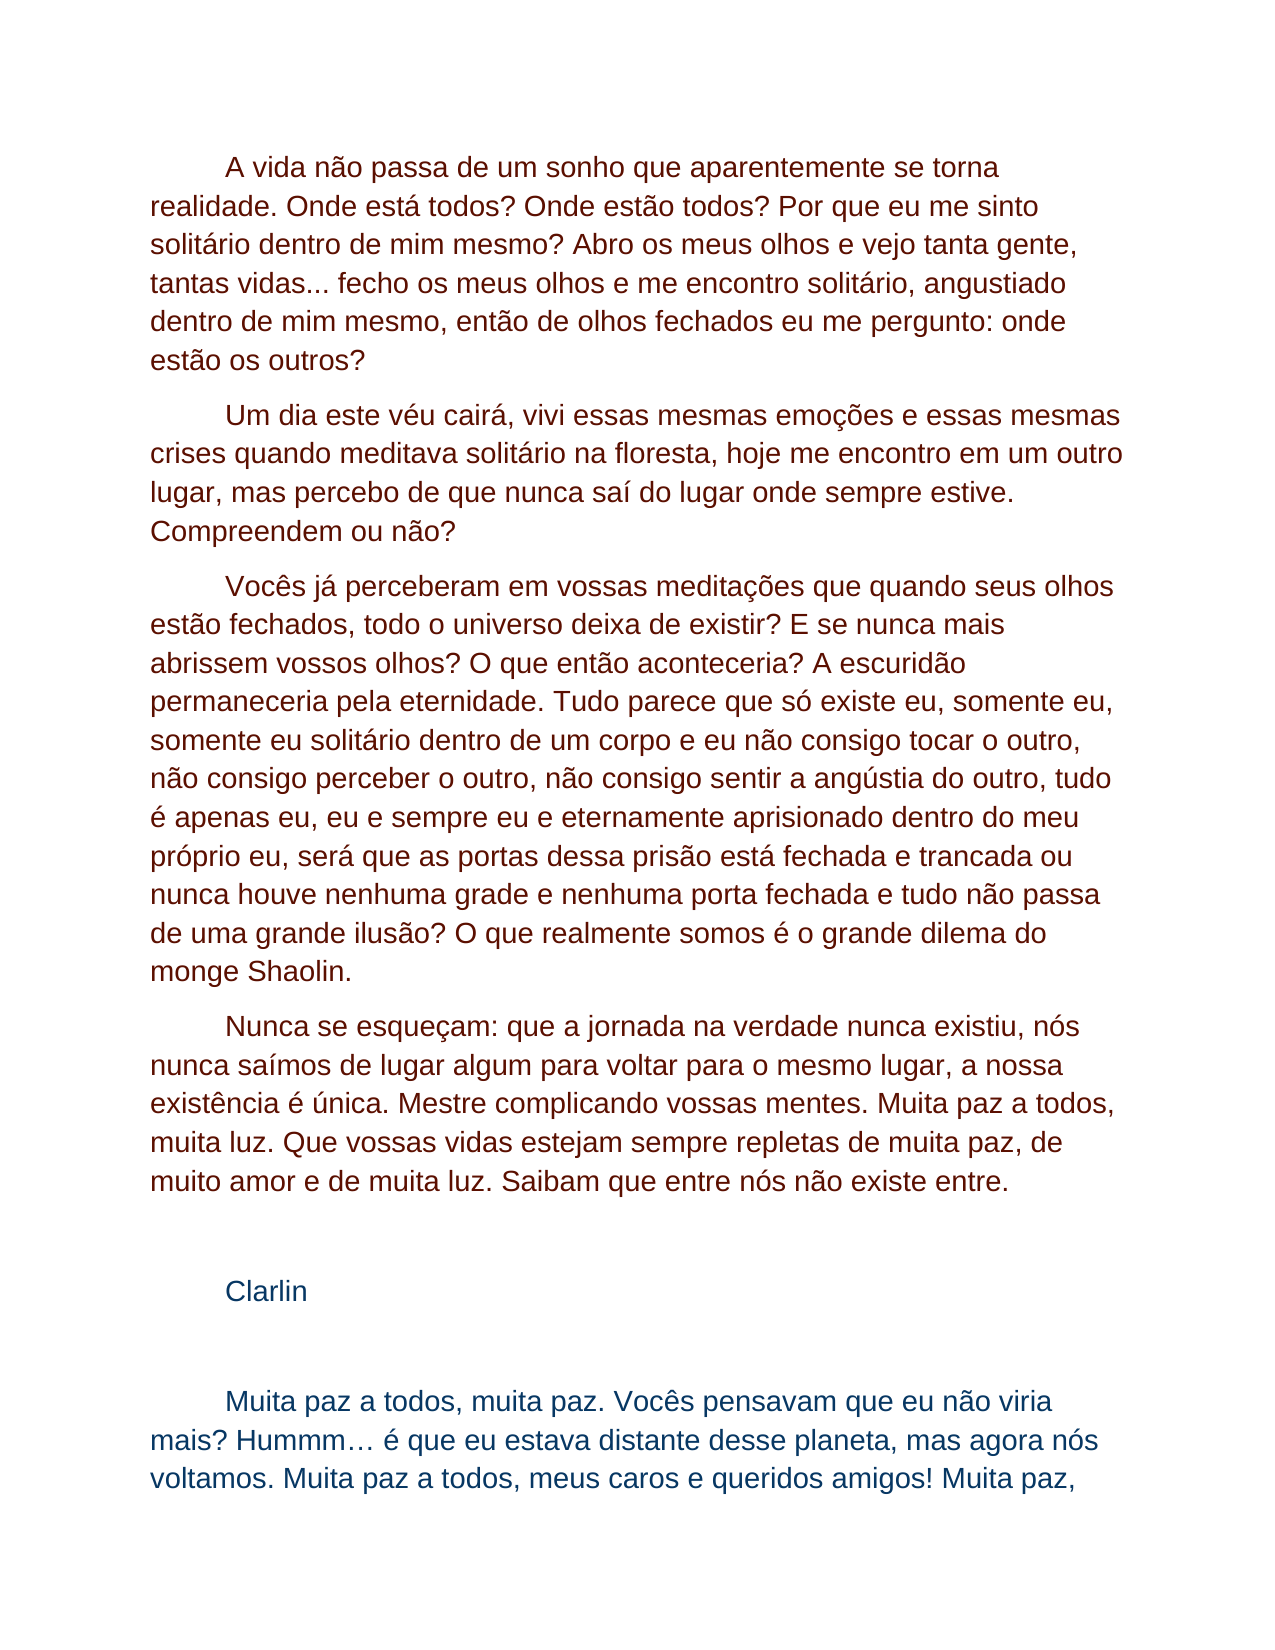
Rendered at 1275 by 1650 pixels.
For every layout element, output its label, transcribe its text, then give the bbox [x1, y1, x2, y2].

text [150, 1384, 1125, 1495]
text Um dia este véu cairá, vivi essas mesmas emoções e essas mesmas crises quando meditava solitário na floresta, hoje me encontro em um outro lugar, mas percebo de que nunca saí do lugar onde sempre estive. Compreendem ou não? [150, 398, 1125, 547]
text Vocês já perceberam em vossas meditações que quando seus olhos estão fechados, todo o universo deixa de existir? E se nunca mais abrissem vossos olhos? O que então aconteceria? A escuridão permaneceria pela eternidade. Tudo parece que só existe eu, somente eu, somente eu solitário dentro de um corpo e eu não consigo tocar o outro, não consigo perceber o outro, não consigo sentir a angústia do outro, tudo é apenas eu, eu e sempre eu e eternamente aprisionado dentro do meu próprio eu, será que as portas dessa prisão está fechada e trancada ou nunca houve nenhuma grade e nenhuma porta fechada e tudo não passa de uma grande ilusão? O que realmente somos é o grande dilema do monge Shaolin. [150, 569, 1125, 988]
text A vida não passa de um sonho que aparentemente se torna realidade. Onde está todos? Onde estão todos? Por que eu me sinto solitário dentro de mim mesmo? Abro os meus olhos e vejo tanta gente, tantas vidas... fecho os meus olhos e me encontro solitário, angustiado dentro de mim mesmo, então de olhos fechados eu me pergunto: onde estão os outros? [150, 150, 1125, 376]
text Clarlin [150, 1274, 1125, 1307]
text Nunca se esqueçam: que a jornada na verdade nunca existiu, nós nunca saímos de lugar algum para voltar para o mesmo lugar, a nossa existência é única. Mestre complicando vossas mentes. Muita paz a todos, muita luz. Que vossas vidas estejam sempre repletas de muita paz, de muito amor e de muita luz. Saibam que entre nós não existe entre. [150, 1009, 1125, 1197]
